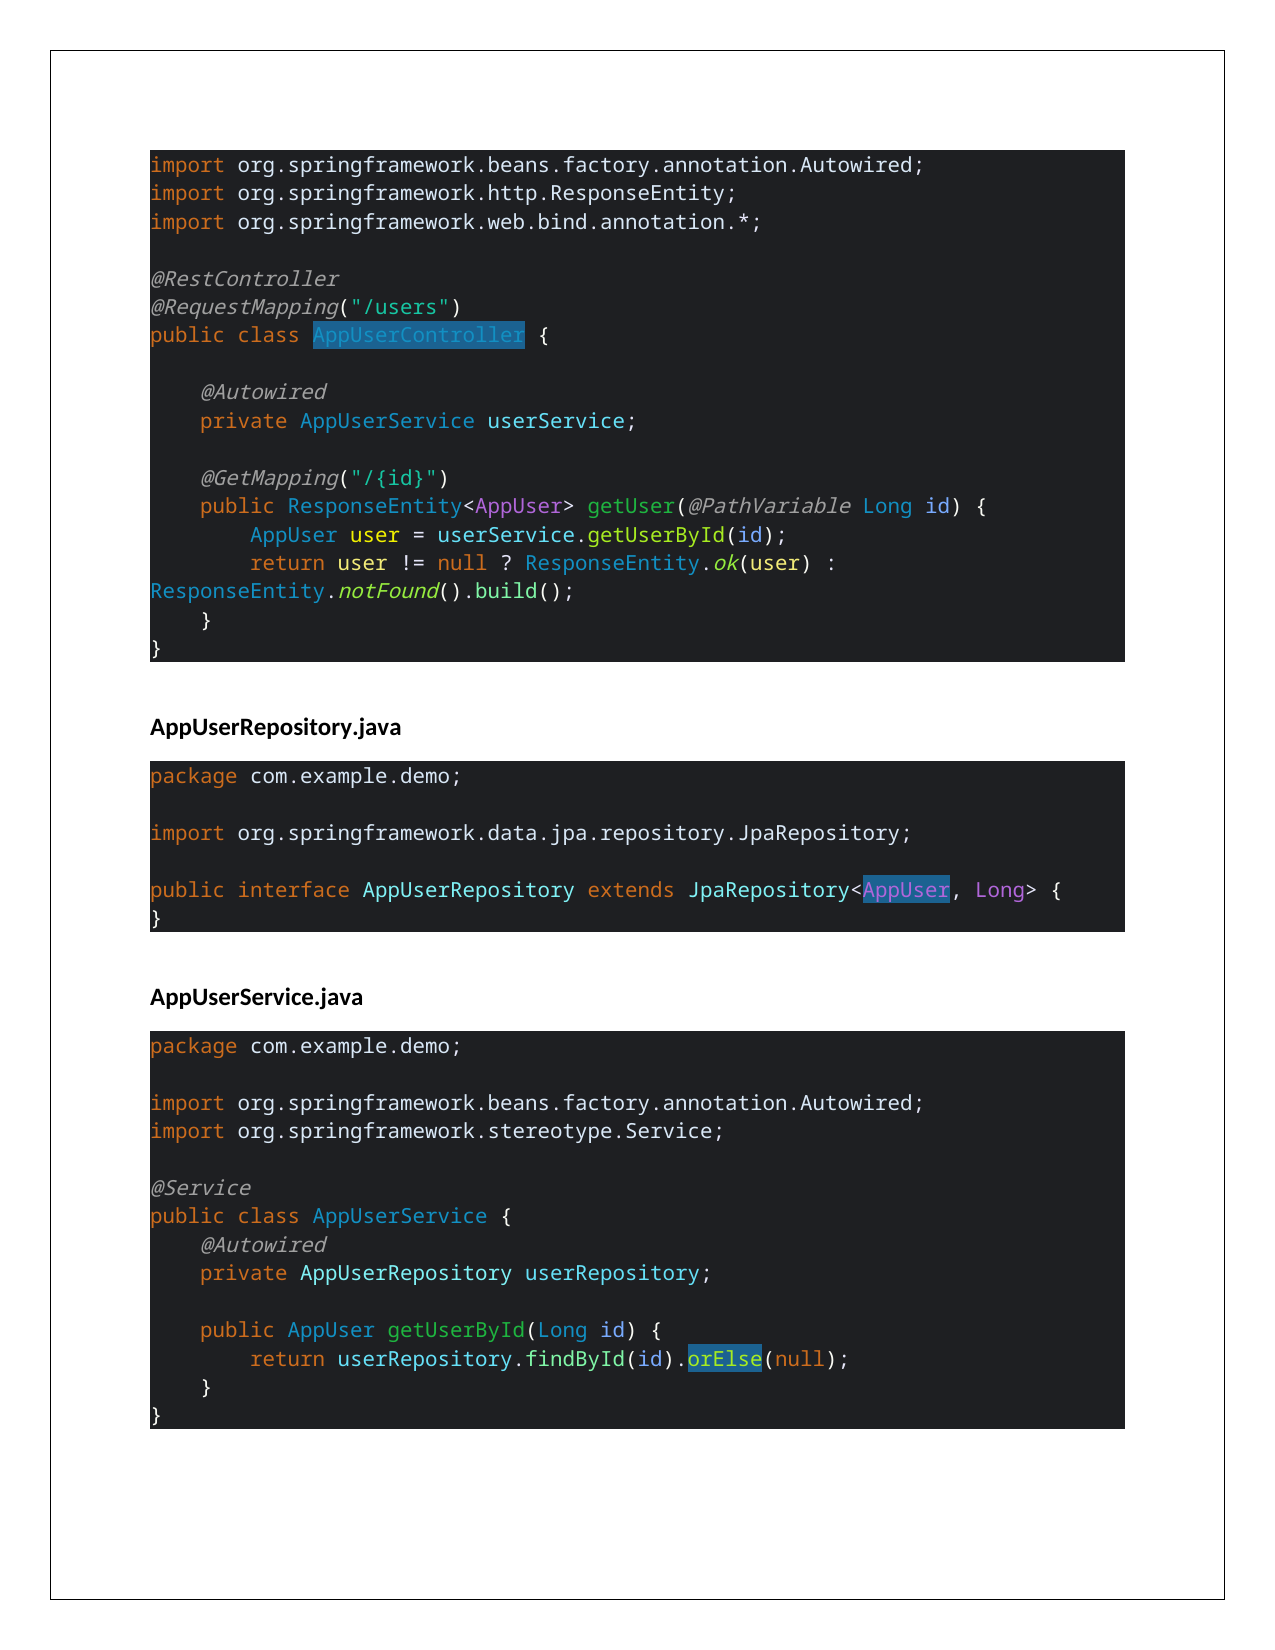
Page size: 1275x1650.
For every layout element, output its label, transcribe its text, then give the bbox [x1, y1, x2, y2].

text return user != null ? ResponseEntity.ok(user) : ResponseEntity.notFound().build(); [150, 548, 1125, 605]
text public class AppUserService { [150, 1201, 1125, 1230]
text @Autowired [150, 1230, 1125, 1258]
text @Autowired [150, 377, 1125, 406]
text private AppUserService userService; [150, 406, 1125, 434]
text import org.springframework.web.bind.annotation.*; [150, 207, 1125, 235]
text import org.springframework.data.jpa.repository.JpaRepository; [150, 818, 1125, 846]
text import org.springframework.beans.factory.annotation.Autowired; [150, 1088, 1125, 1116]
text import org.springframework.stereotype.Service; [150, 1116, 1125, 1144]
text } [150, 1372, 1125, 1401]
text private AppUserRepository userRepository; [150, 1258, 1125, 1287]
text import org.springframework.http.ResponseEntity; [150, 178, 1125, 207]
text } [150, 903, 1125, 932]
text return userRepository.findById(id).orElse(null); [762, 1344, 1125, 1372]
text public AppUser getUserById(Long id) { [150, 1315, 1125, 1344]
text public class AppUserController { [150, 321, 313, 349]
text AppUser user = userService.getUserById(id); [150, 520, 1125, 548]
text @RequestMapping("/users") [150, 292, 1125, 321]
text public interface AppUserRepository extends JpaRepository<AppUser, Long> { [950, 875, 1125, 903]
text public ResponseEntity<AppUser> getUser(@PathVariable Long id) { [150, 491, 1125, 520]
text @Service [150, 1173, 1125, 1201]
text AppUserRepository.java [150, 711, 1125, 742]
text public interface AppUserRepository extends JpaRepository<AppUser, Long> { [150, 875, 863, 903]
text } [150, 633, 1125, 662]
text @GetMapping("/{id}") [150, 463, 1125, 491]
text package com.example.demo; [150, 1031, 1125, 1059]
text } [150, 605, 1125, 633]
text } [150, 1401, 1125, 1429]
text @RestController [150, 264, 1125, 292]
text package com.example.demo; [150, 761, 1125, 789]
text public class AppUserController { [525, 321, 1125, 349]
text AppUserService.java [150, 981, 1125, 1012]
text return userRepository.findById(id).orElse(null); [150, 1344, 688, 1372]
text import org.springframework.beans.factory.annotation.Autowired; [150, 150, 1125, 178]
